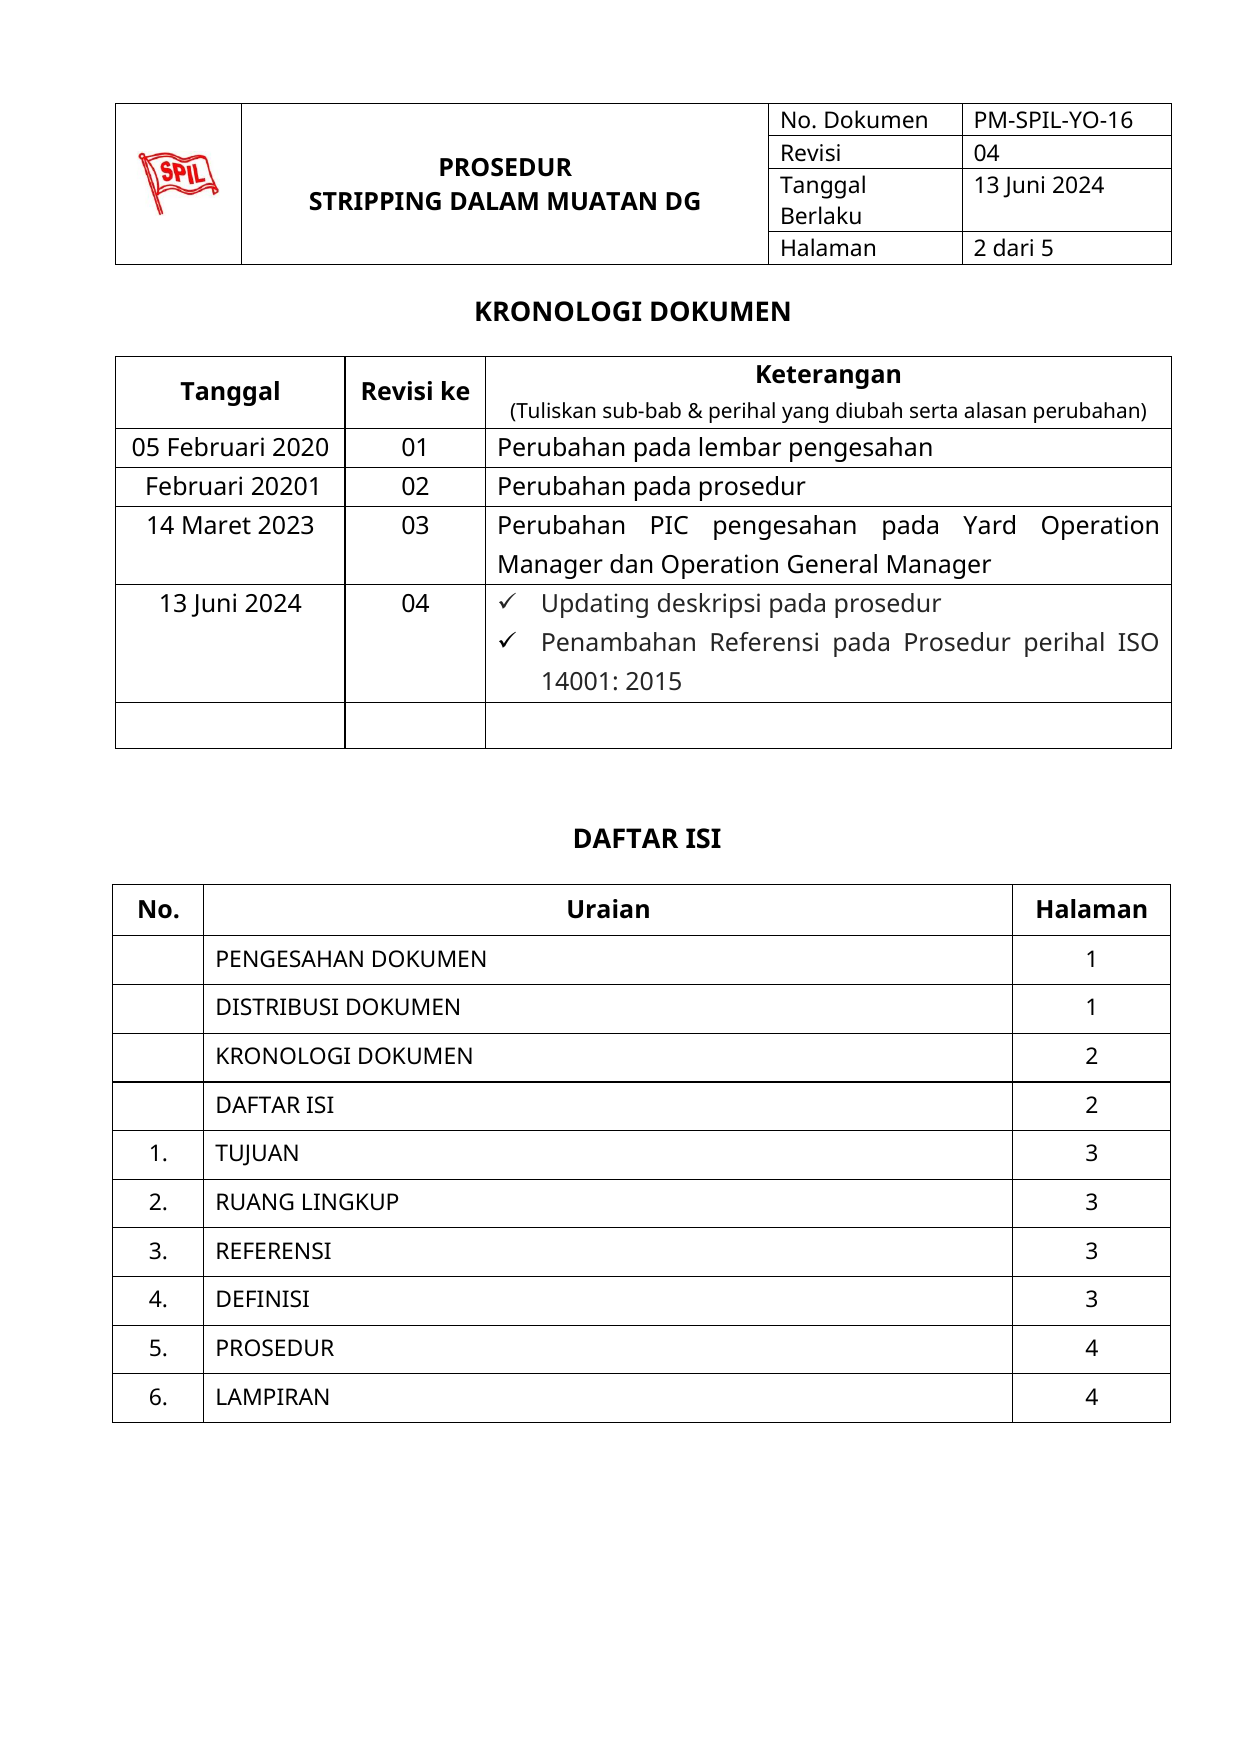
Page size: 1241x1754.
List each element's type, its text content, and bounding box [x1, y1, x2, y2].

table_cell 3 [1013, 1228, 1170, 1276]
table_cell LAMPIRAN [204, 1374, 1012, 1422]
table_cell KRONOLOGI DOKUMEN [204, 1034, 1012, 1081]
table_header Keterangan (Tuliskan sub-bab & perihal yang diubah serta alasan perubahan) [486, 357, 1171, 428]
table_cell 2. [113, 1180, 203, 1227]
table_cell 1. [113, 1131, 203, 1179]
table_header Uraian [204, 885, 1012, 935]
table_cell Perubahan pada lembar pengesahan [486, 429, 1171, 467]
table_cell [113, 1083, 203, 1130]
table_cell Perubahan pada prosedur [486, 468, 1171, 506]
table_cell 13 Juni 2024 [116, 585, 344, 702]
table_cell Februari 20201 [116, 468, 344, 506]
table_cell PENGESAHAN DOKUMEN [204, 936, 1012, 984]
table_cell [116, 703, 344, 747]
subtitle DAFTAR ISI [150, 819, 1144, 856]
picture [136, 151, 221, 216]
table_cell [113, 936, 203, 984]
table_cell [113, 1034, 203, 1081]
table_header Halaman [1013, 885, 1170, 935]
table_cell 4 [1013, 1326, 1170, 1373]
table_cell [346, 703, 485, 747]
table_cell 3 [1013, 1277, 1170, 1324]
table_cell 03 [346, 507, 485, 584]
table_cell Perubahan PIC pengesahan pada Yard Operation Manager dan Operation General Manager [486, 507, 1171, 584]
table_cell 1 [1013, 936, 1170, 984]
table_cell Updating deskripsi pada prosedur Penambahan Referensi pada Prosedur perihal ISO 14001: 2015 [486, 585, 1171, 702]
table_cell 5. [113, 1326, 203, 1373]
table_cell 01 [346, 429, 485, 467]
table_cell 3 [1013, 1131, 1170, 1179]
table_header Revisi ke [346, 357, 485, 428]
table_cell DAFTAR ISI [204, 1083, 1012, 1130]
table_cell REFERENSI [204, 1228, 1012, 1276]
table_cell TUJUAN [204, 1131, 1012, 1179]
text KRONOLOGI DOKUMEN [122, 293, 1144, 329]
table_cell [113, 985, 203, 1033]
table_cell 3. [113, 1228, 203, 1276]
table_cell DISTRIBUSI DOKUMEN [204, 985, 1012, 1033]
table_header No. [113, 885, 203, 935]
table_cell 05 Februari 2020 [116, 429, 344, 467]
table_cell 1 [1013, 985, 1170, 1033]
table_cell 4. [113, 1277, 203, 1324]
table_cell 3 [1013, 1180, 1170, 1227]
table_cell [486, 703, 1171, 747]
table_cell 2 [1013, 1034, 1170, 1081]
table_cell 4 [1013, 1374, 1170, 1422]
table_cell 14 Maret 2023 [116, 507, 344, 584]
table_cell DEFINISI [204, 1277, 1012, 1324]
table_cell 6. [113, 1374, 203, 1422]
table_cell 04 [346, 585, 485, 702]
table_cell 02 [346, 468, 485, 506]
table_cell 2 [1013, 1083, 1170, 1130]
table_header Tanggal [116, 357, 344, 428]
table_cell PROSEDUR [204, 1326, 1012, 1373]
table_cell RUANG LINGKUP [204, 1180, 1012, 1227]
